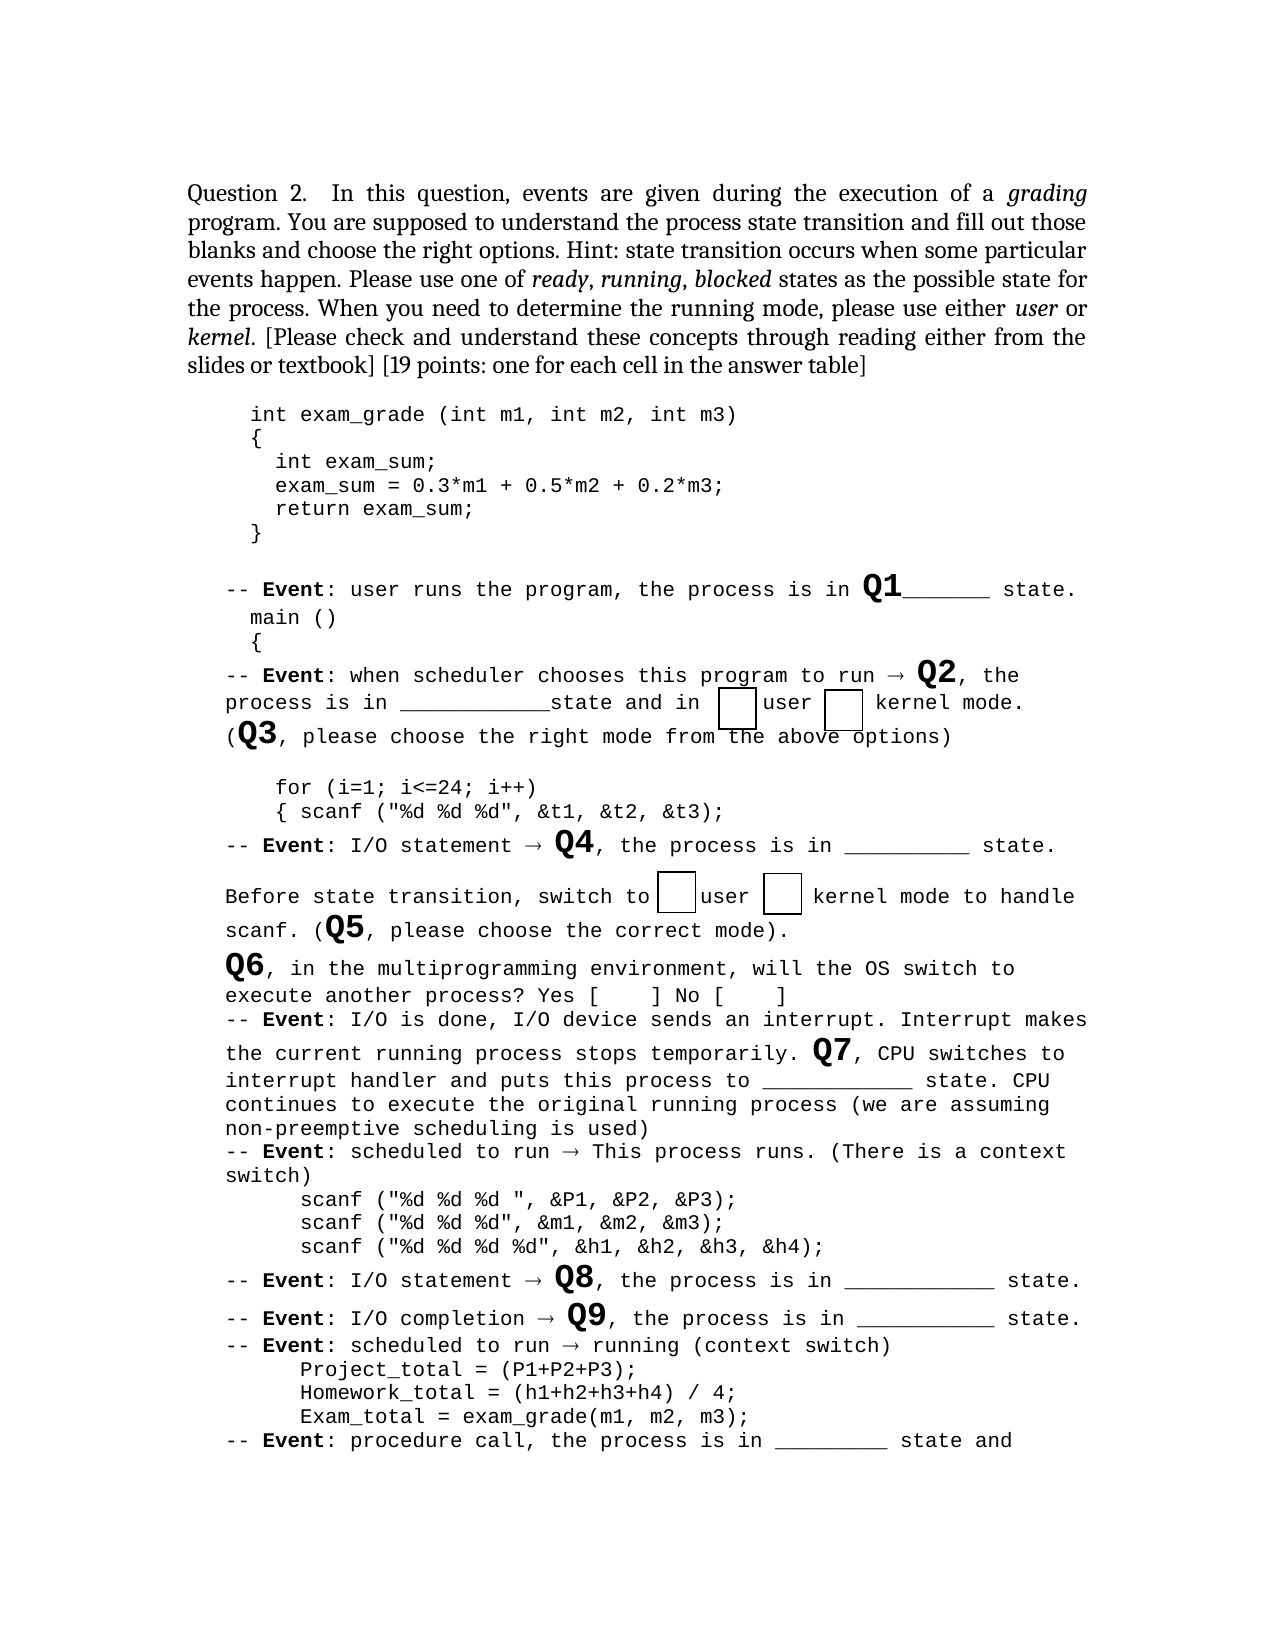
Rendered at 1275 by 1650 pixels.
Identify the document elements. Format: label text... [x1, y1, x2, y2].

text Exam_total = exam_grade(m1, m2, m3); [225, 1406, 1087, 1430]
text -- Event: scheduled to run  This process runs. (There is a context switch) [225, 1141, 1087, 1188]
text Homework_total = (h1+h2+h3+h4) / 4; [225, 1382, 1087, 1406]
text -- Event: I/O statement  Q8, the process is in ____________ state. [225, 1259, 1087, 1297]
text scanf ("%d %d %d %d", &h1, &h2, &h3, &h4); [225, 1236, 1087, 1259]
text -- Event: procedure call, the process is in _________ state and [225, 1430, 1087, 1453]
text exam_sum = 0.3*m1 + 0.5*m2 + 0.2*m3; [262, 474, 1087, 498]
text scanf ("%d %d %d ", &P1, &P2, &P3); [225, 1188, 1087, 1212]
text return exam_sum; [225, 498, 1087, 522]
text -- Event: when scheduler chooses this program to run  Q2, the process is in ____________state and in user kernel mode. (Q3, please choose the right mode from the above options) [225, 654, 1087, 753]
text Project_total = (P1+P2+P3); [225, 1359, 1087, 1382]
text int exam_sum; [225, 451, 1087, 474]
text -- Event: I/O completion  Q9, the process is in ___________ state. [225, 1297, 1087, 1335]
text -- Event: I/O is done, I/O device sends an interrupt. Interrupt makes the current running process stops temporarily. Q7, CPU switches to interrupt handler and puts this process to ____________ state. CPU continues to execute the original running process (we are assuming non-preemptive scheduling is used) [225, 1009, 1087, 1141]
text -- Event: scheduled to run  running (context switch) [225, 1335, 1087, 1359]
text { [225, 427, 1087, 451]
text Before state transition, switch to user kernel mode to handle scanf. (Q5, please choose the correct mode). [225, 886, 1087, 947]
text scanf ("%d %d %d", &m1, &m2, &m3); [225, 1212, 1087, 1236]
text } [225, 522, 1087, 546]
text Question 2. In this question, events are given during the execution of a grading program. You are supposed to understand the process state transition and fill out those blanks and choose the right options. Hint: state transition occurs when some particular events happen. Please use one of ready, running, blocked states as the possible state for the process. When you need to determine the running mode, please use either user or kernel. [Please check and understand these concepts through reading either from the slides or textbook] [19 points: one for each cell in the answer table] [187, 179, 1087, 380]
text { scanf ("%d %d %d", &t1, &t2, &t3); [225, 801, 1087, 824]
text -- Event: I/O statement  Q4, the process is in __________ state. [225, 824, 1087, 862]
text main () [225, 607, 1087, 631]
text { [225, 631, 1087, 654]
text int exam_grade (int m1, int m2, int m3) [225, 404, 1087, 427]
text for (i=1; i<=24; i++) [225, 777, 1087, 801]
text Q6, in the multiprogramming environment, will the OS switch to execute another process? Yes [ ] No [ ] [225, 947, 1087, 1009]
text -- Event: user runs the program, the process is in Q1_______ state. [225, 569, 1087, 607]
